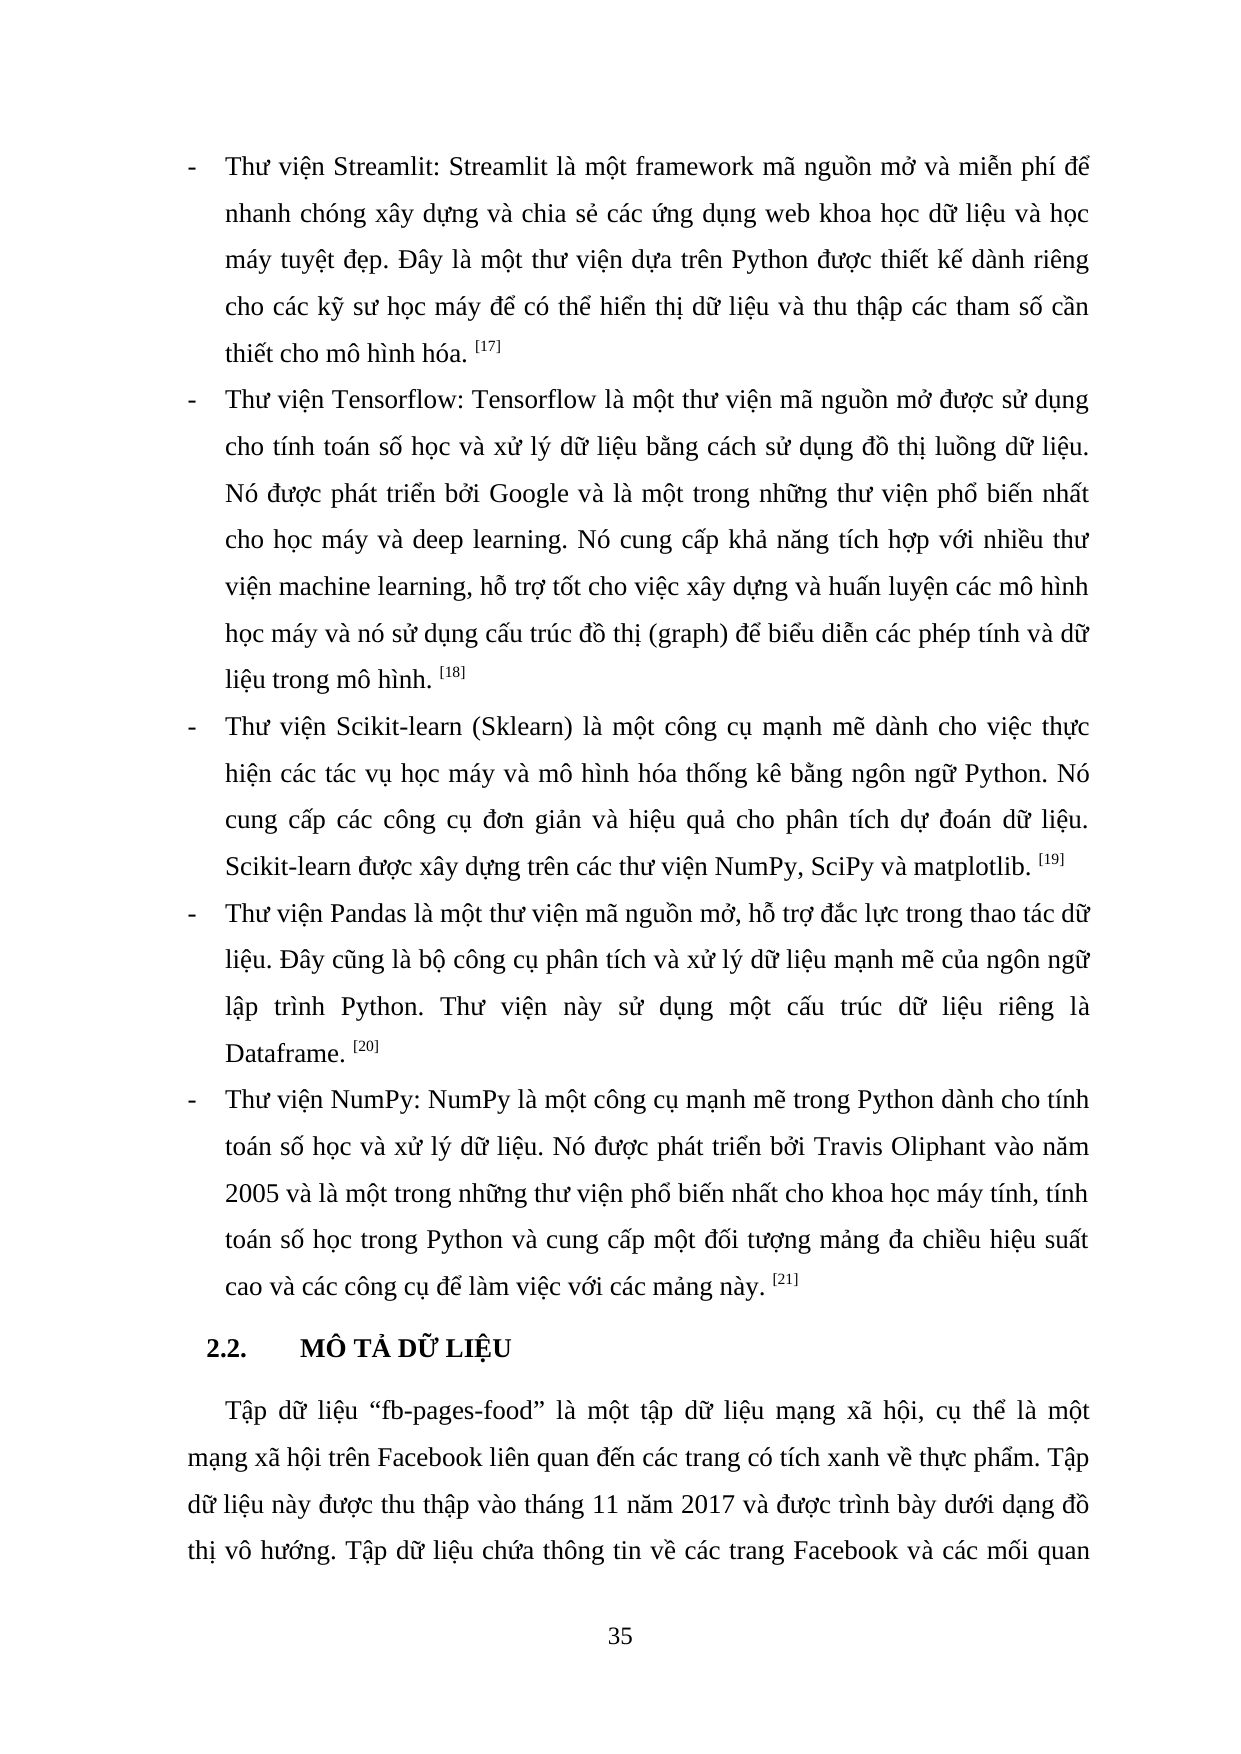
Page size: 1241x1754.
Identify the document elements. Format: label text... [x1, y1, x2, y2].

list Thư viện Pandas là một thư viện mã nguồn mở, hỗ trợ đắc lực trong thao tác dữ liệu. Đây cũng là bộ công cụ phân tích và xử lý dữ liệu mạnh mẽ của ngôn ngữ lập trình Python. Thư viện này sử dụng một cấu trúc dữ liệu riêng là Dataframe. [20] [187, 897, 1090, 1068]
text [187, 1394, 1090, 1566]
list Thư viện Tensorflow: Tensorflow là một thư viện mã nguồn mở được sử dụng cho tính toán số học và xử lý dữ liệu bằng cách sử dụng đồ thị luồng dữ liệu. Nó được phát triển bởi Google và là một trong những thư viện phổ biến nhất cho học máy và deep learning. Nó cung cấp khả năng tích hợp với nhiều thư viện machine learning, hỗ trợ tốt cho việc xây dựng và huấn luyện các mô hình học máy và nó sử dụng cấu trúc đồ thị (graph) để biểu diễn các phép tính và dữ liệu trong mô hình. [18] [187, 383, 1090, 694]
list Thư viện NumPy: NumPy là một công cụ mạnh mẽ trong Python dành cho tính toán số học và xử lý dữ liệu. Nó được phát triển bởi Travis Oliphant vào năm 2005 và là một trong những thư viện phổ biến nhất cho khoa học máy tính, tính toán số học trong Python và cung cấp một đối tượng mảng đa chiều hiệu suất cao và các công cụ để làm việc với các mảng này. [21] [187, 1083, 1090, 1301]
list MÔ TẢ DỮ LIỆU [206, 1332, 1090, 1363]
list Thư viện Streamlit: Streamlit là một framework mã nguồn mở và miễn phí để nhanh chóng xây dựng và chia sẻ các ứng dụng web khoa học dữ liệu và học máy tuyệt đẹp. Đây là một thư viện dựa trên Python được thiết kế dành riêng cho các kỹ sư học máy để có thể hiển thị dữ liệu và thu thập các tham số cần thiết cho mô hình hóa. [17] [187, 150, 1090, 368]
list Thư viện Scikit-learn (Sklearn) là một công cụ mạnh mẽ dành cho việc thực hiện các tác vụ học máy và mô hình hóa thống kê bằng ngôn ngữ Python. Nó cung cấp các công cụ đơn giản và hiệu quả cho phân tích dự đoán dữ liệu. Scikit-learn được xây dựng trên các thư viện NumPy, SciPy và matplotlib. [19] [187, 710, 1090, 881]
